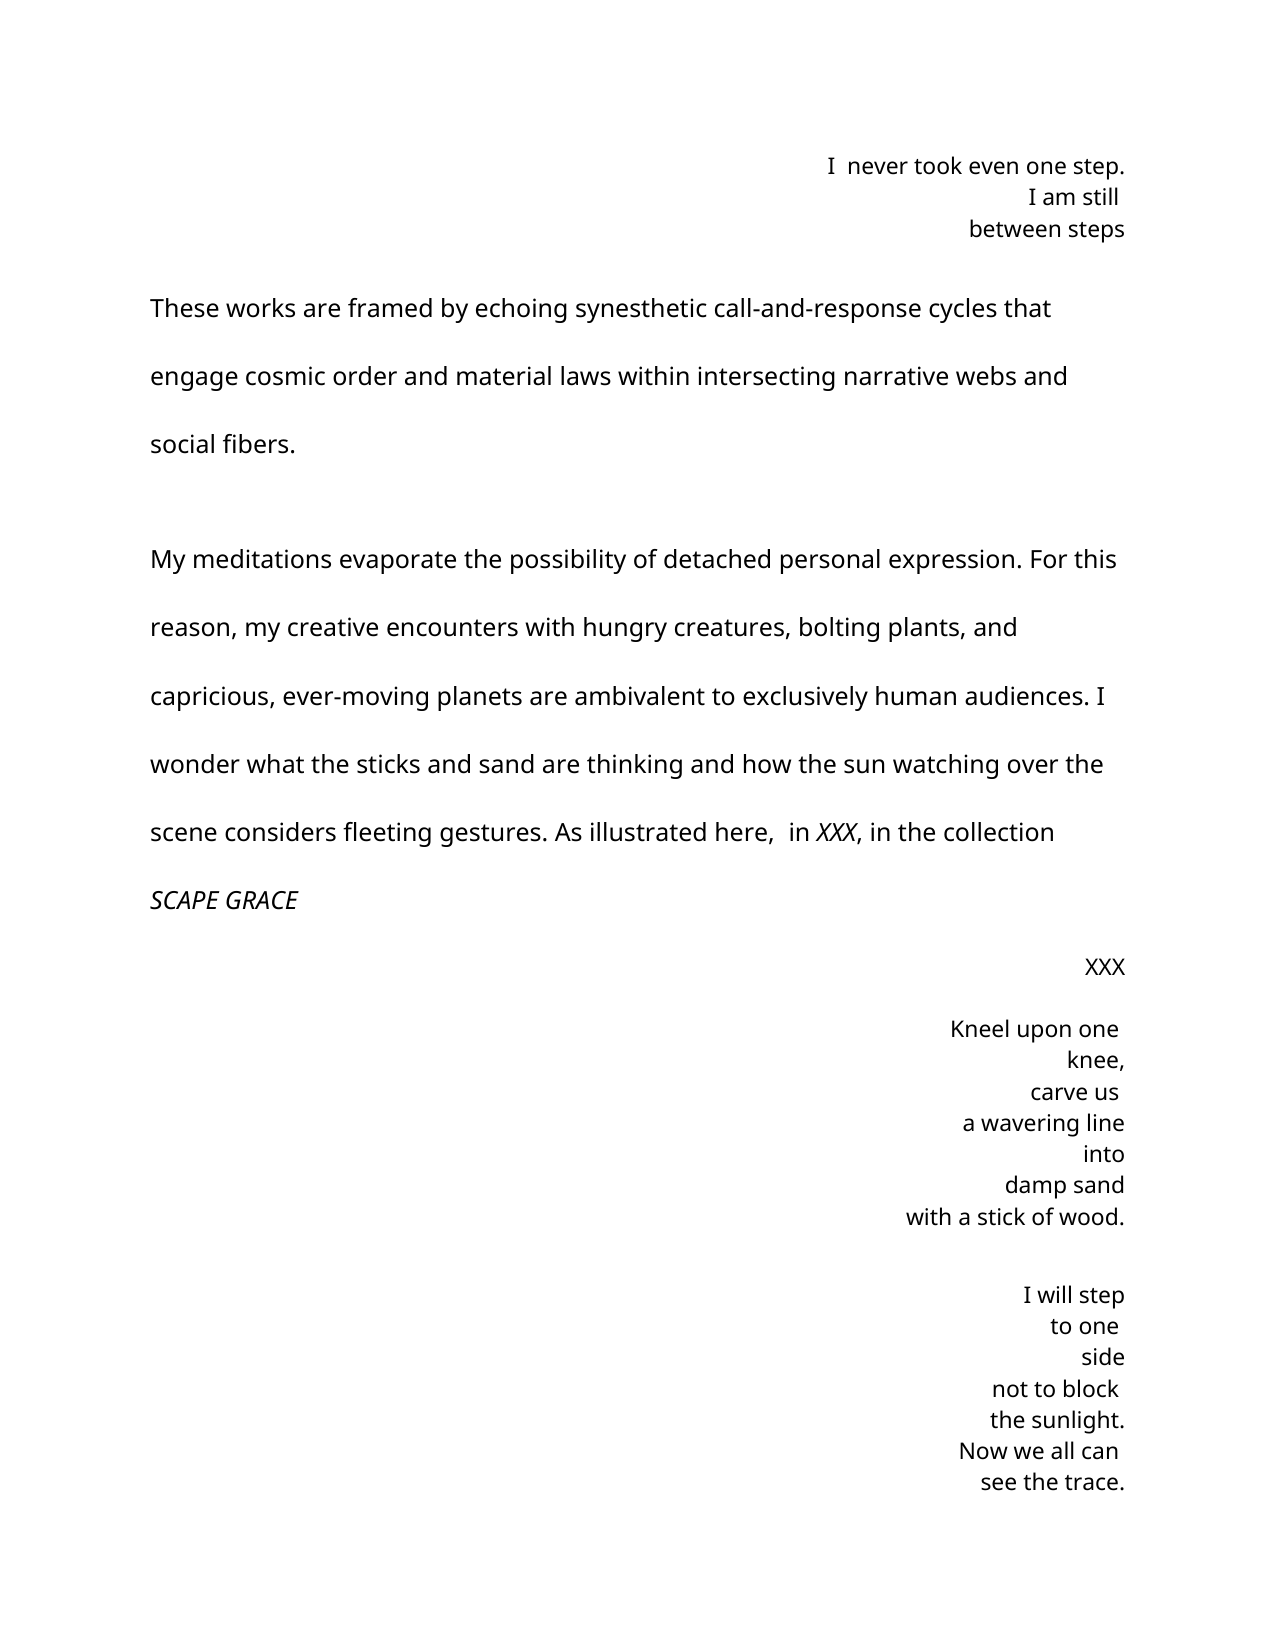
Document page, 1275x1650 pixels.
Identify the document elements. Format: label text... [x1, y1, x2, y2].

text knee, [150, 1044, 1125, 1076]
text the sunlight. [150, 1404, 1125, 1435]
text I am still [150, 181, 1125, 212]
text damp sand [150, 1169, 1125, 1201]
text Kneel upon one [150, 1013, 1125, 1044]
text with a stick of wood. [150, 1201, 1125, 1232]
text between steps [150, 212, 1125, 244]
text My meditations evaporate the possibility of detached personal expression. For this reason, my creative encounters with hungry creatures, bolting plants, and capricious, ever-moving planets are ambivalent to exclusively human audiences. I wonder what the sticks and sand are thinking and how the sun watching over the scene considers fleeting gestures. As illustrated here, in XXX, in the collection SCAPE GRACE [150, 542, 1125, 917]
text Now we all can [150, 1435, 1125, 1466]
text not to block [150, 1372, 1125, 1404]
text These works are framed by echoing synesthetic call-and-response cycles that engage cosmic order and material laws within intersecting narrative webs and social fibers. [150, 291, 1125, 461]
text I will step [150, 1279, 1125, 1310]
text carve us [150, 1076, 1125, 1107]
text to one [150, 1310, 1125, 1341]
text XXX [150, 951, 1125, 982]
text see the trace. [150, 1466, 1125, 1497]
text side [150, 1341, 1125, 1372]
text a wavering line [150, 1107, 1125, 1138]
text into [150, 1138, 1125, 1169]
text I never took even one step. [150, 150, 1125, 181]
